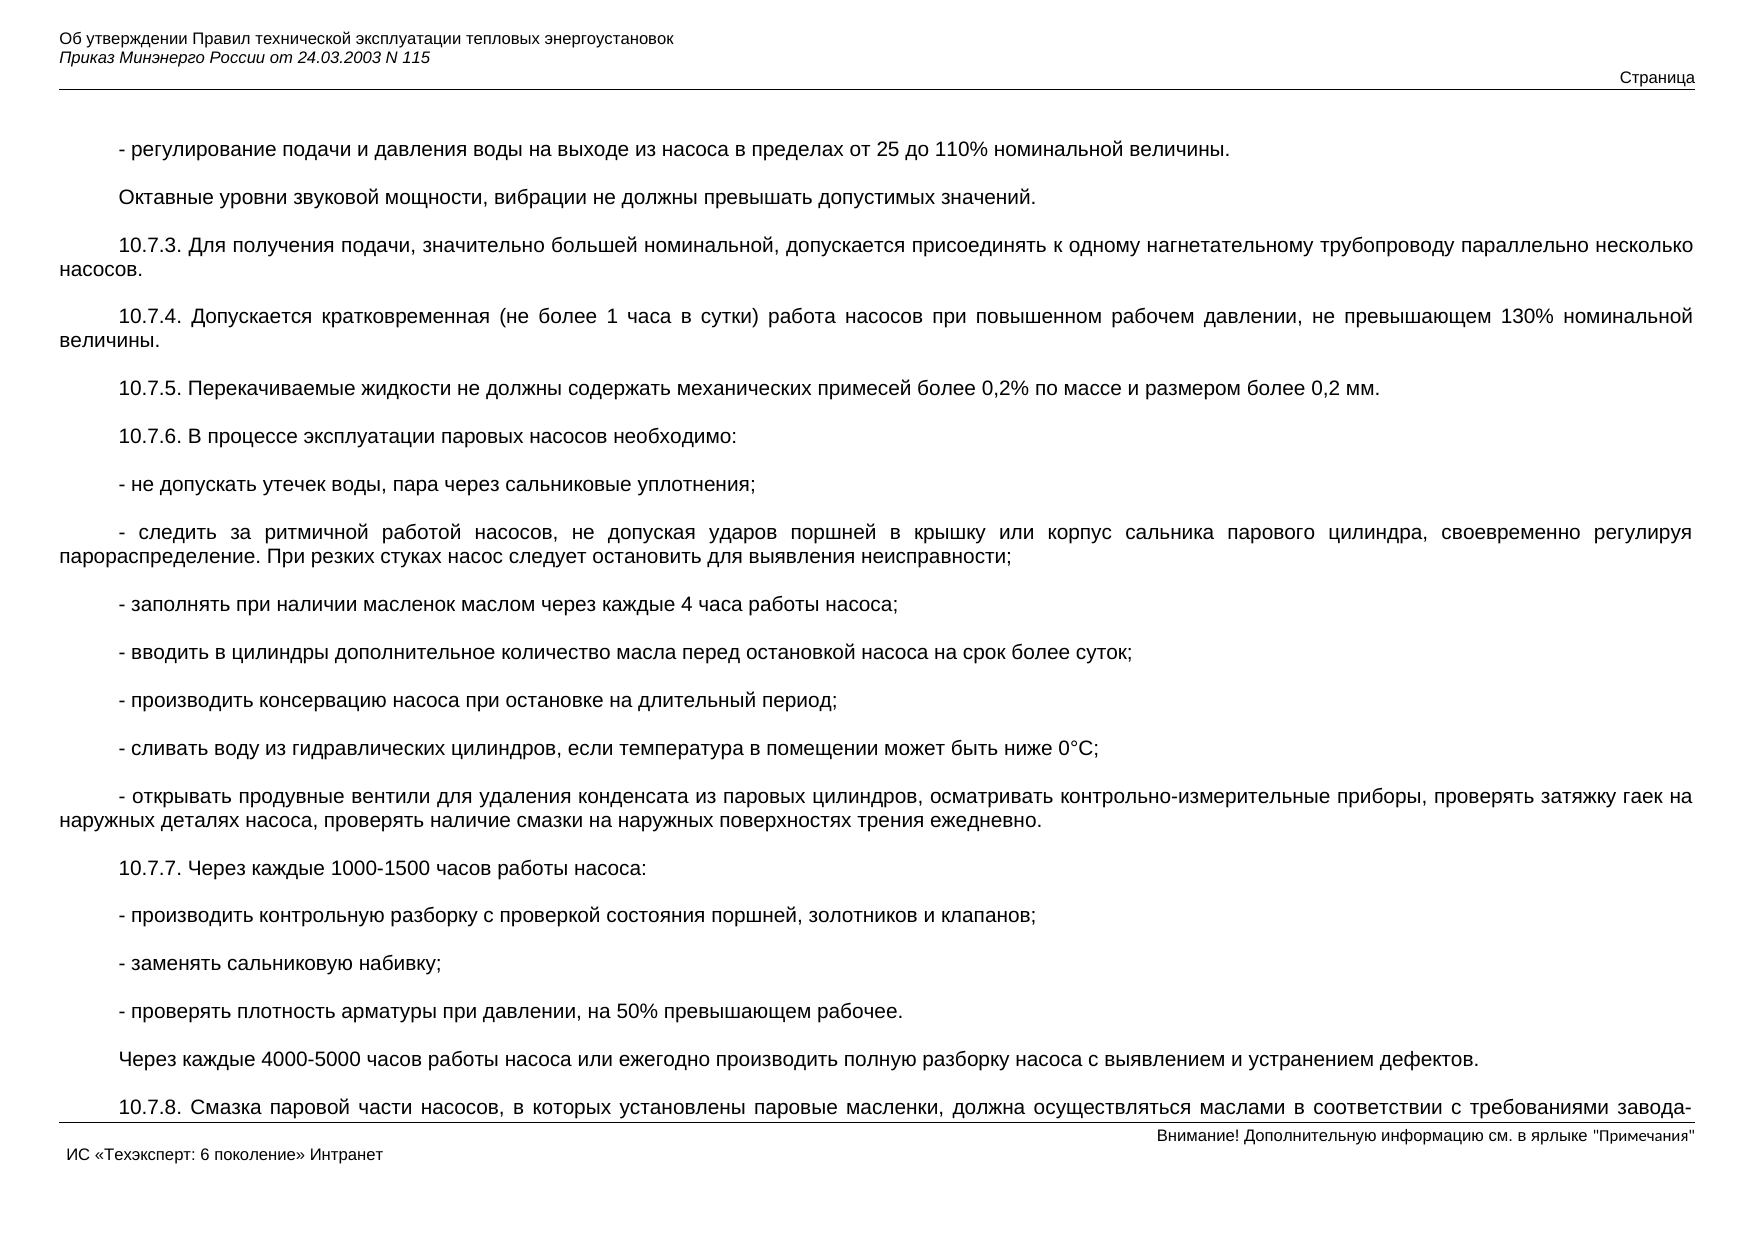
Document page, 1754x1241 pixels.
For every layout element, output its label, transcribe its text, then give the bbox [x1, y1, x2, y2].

text - производить контрольную разборку с проверкой состояния поршней, золотников и клапанов; [59, 903, 1695, 927]
text - следить за ритмичной работой насосов, не допуская ударов поршней в крышку или корпус сальника парового цилиндра, своевременно регулируя парораспределение. При резких стуках насос следует остановить для выявления неисправности; [59, 520, 1695, 568]
text 10.7.5. Перекачиваемые жидкости не должны содержать механических примесей более 0,2% по массе и размером более 0,2 мм. [59, 376, 1695, 400]
text - регулирование подачи и давления воды на выходе из насоса в пределах от 25 до 110% номинальной величины. [59, 137, 1695, 161]
text 10.7.3. Для получения подачи, значительно большей номинальной, допускается присоединять к одному нагнетательному трубопроводу параллельно несколько насосов. [59, 232, 1695, 280]
text 10.7.6. В процессе эксплуатации паровых насосов необходимо: [59, 424, 1695, 448]
text - открывать продувные вентили для удаления конденсата из паровых цилиндров, осматривать контрольно-измерительные приборы, проверять затяжку гаек на наружных деталях насоса, проверять наличие смазки на наружных поверхностях трения ежедневно. [59, 783, 1695, 831]
text - сливать воду из гидравлических цилиндров, если температура в помещении может быть ниже 0°С; [59, 736, 1695, 759]
text - заполнять при наличии масленок маслом через каждые 4 часа работы насоса; [59, 592, 1695, 616]
text Через каждые 4000-5000 часов работы насоса или ежегодно производить полную разборку насоса с выявлением и устранением дефектов. [59, 1047, 1695, 1071]
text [59, 1095, 1695, 1119]
text - не допускать утечек воды, пара через сальниковые уплотнения; [59, 472, 1695, 496]
text - производить консервацию насоса при остановке на длительный период; [59, 688, 1695, 712]
text - вводить в цилиндры дополнительное количество масла перед остановкой насоса на срок более суток; [59, 640, 1695, 664]
text - заменять сальниковую набивку; [59, 951, 1695, 975]
text - проверять плотность арматуры при давлении, на 50% превышающем рабочее. [59, 999, 1695, 1023]
text 10.7.4. Допускается кратковременная (не более 1 часа в сутки) работа насосов при повышенном рабочем давлении, не превышающем 130% номинальной величины. [59, 304, 1695, 352]
text Октавные уровни звуковой мощности, вибрации не должны превышать допустимых значений. [59, 184, 1695, 208]
text 10.7.7. Через каждые 1000-1500 часов работы насоса: [59, 855, 1695, 879]
